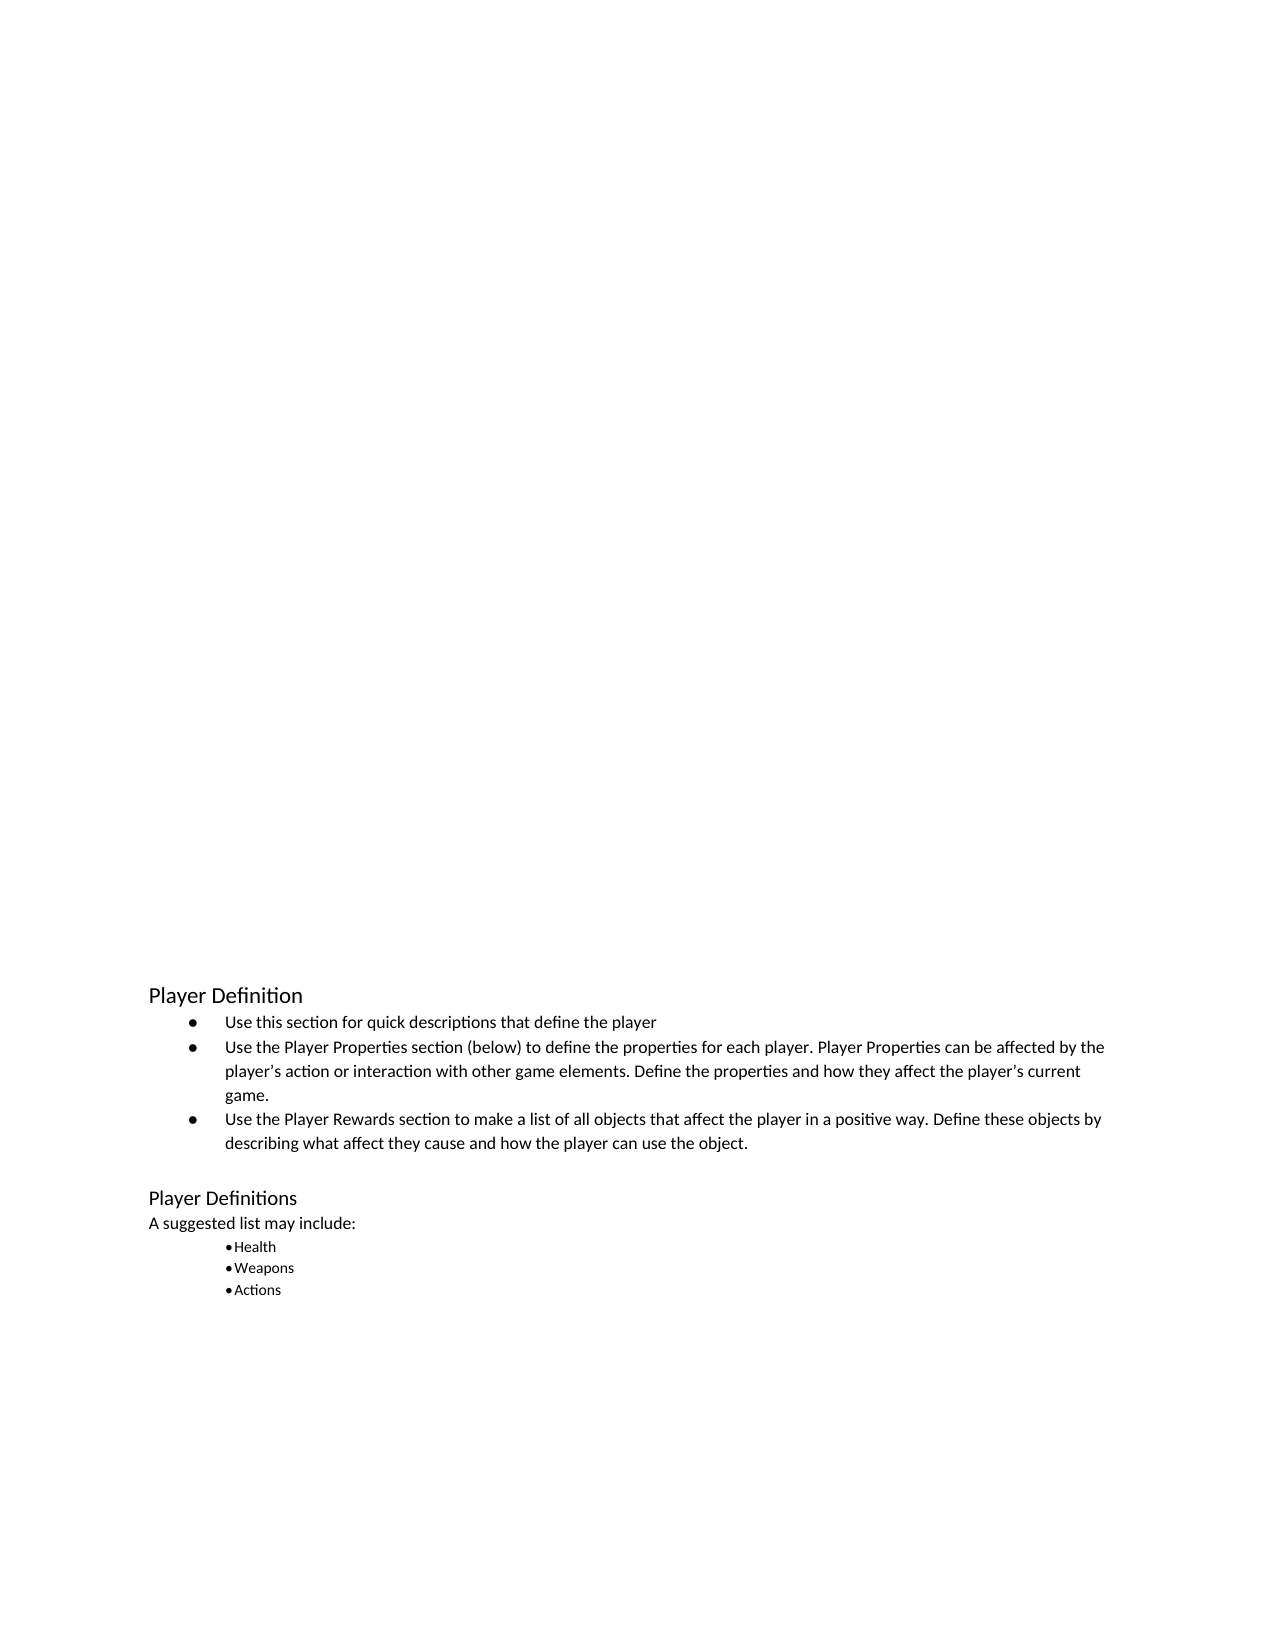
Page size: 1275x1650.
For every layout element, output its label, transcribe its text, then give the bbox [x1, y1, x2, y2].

text Player Definition [148, 981, 1124, 1009]
list Use the Player Properties section (below) to define the properties for each player. Player Properties can be affected by the player’s action or interaction with other game elements. Define the properties and how they affect the player’s current game. [187, 1036, 1124, 1105]
list Use the Player Rewards section to make a list of all objects that affect the player in a positive way. Define these objects by describing what affect they cause and how the player can use the object. [187, 1108, 1124, 1154]
text Player Definitions [148, 1185, 1124, 1210]
list Health [225, 1237, 1124, 1256]
text A suggested list may include: [148, 1212, 1124, 1234]
list Actions [225, 1280, 1124, 1299]
list Weapons [225, 1258, 1124, 1278]
list Use this section for quick descriptions that define the player [187, 1011, 1124, 1033]
